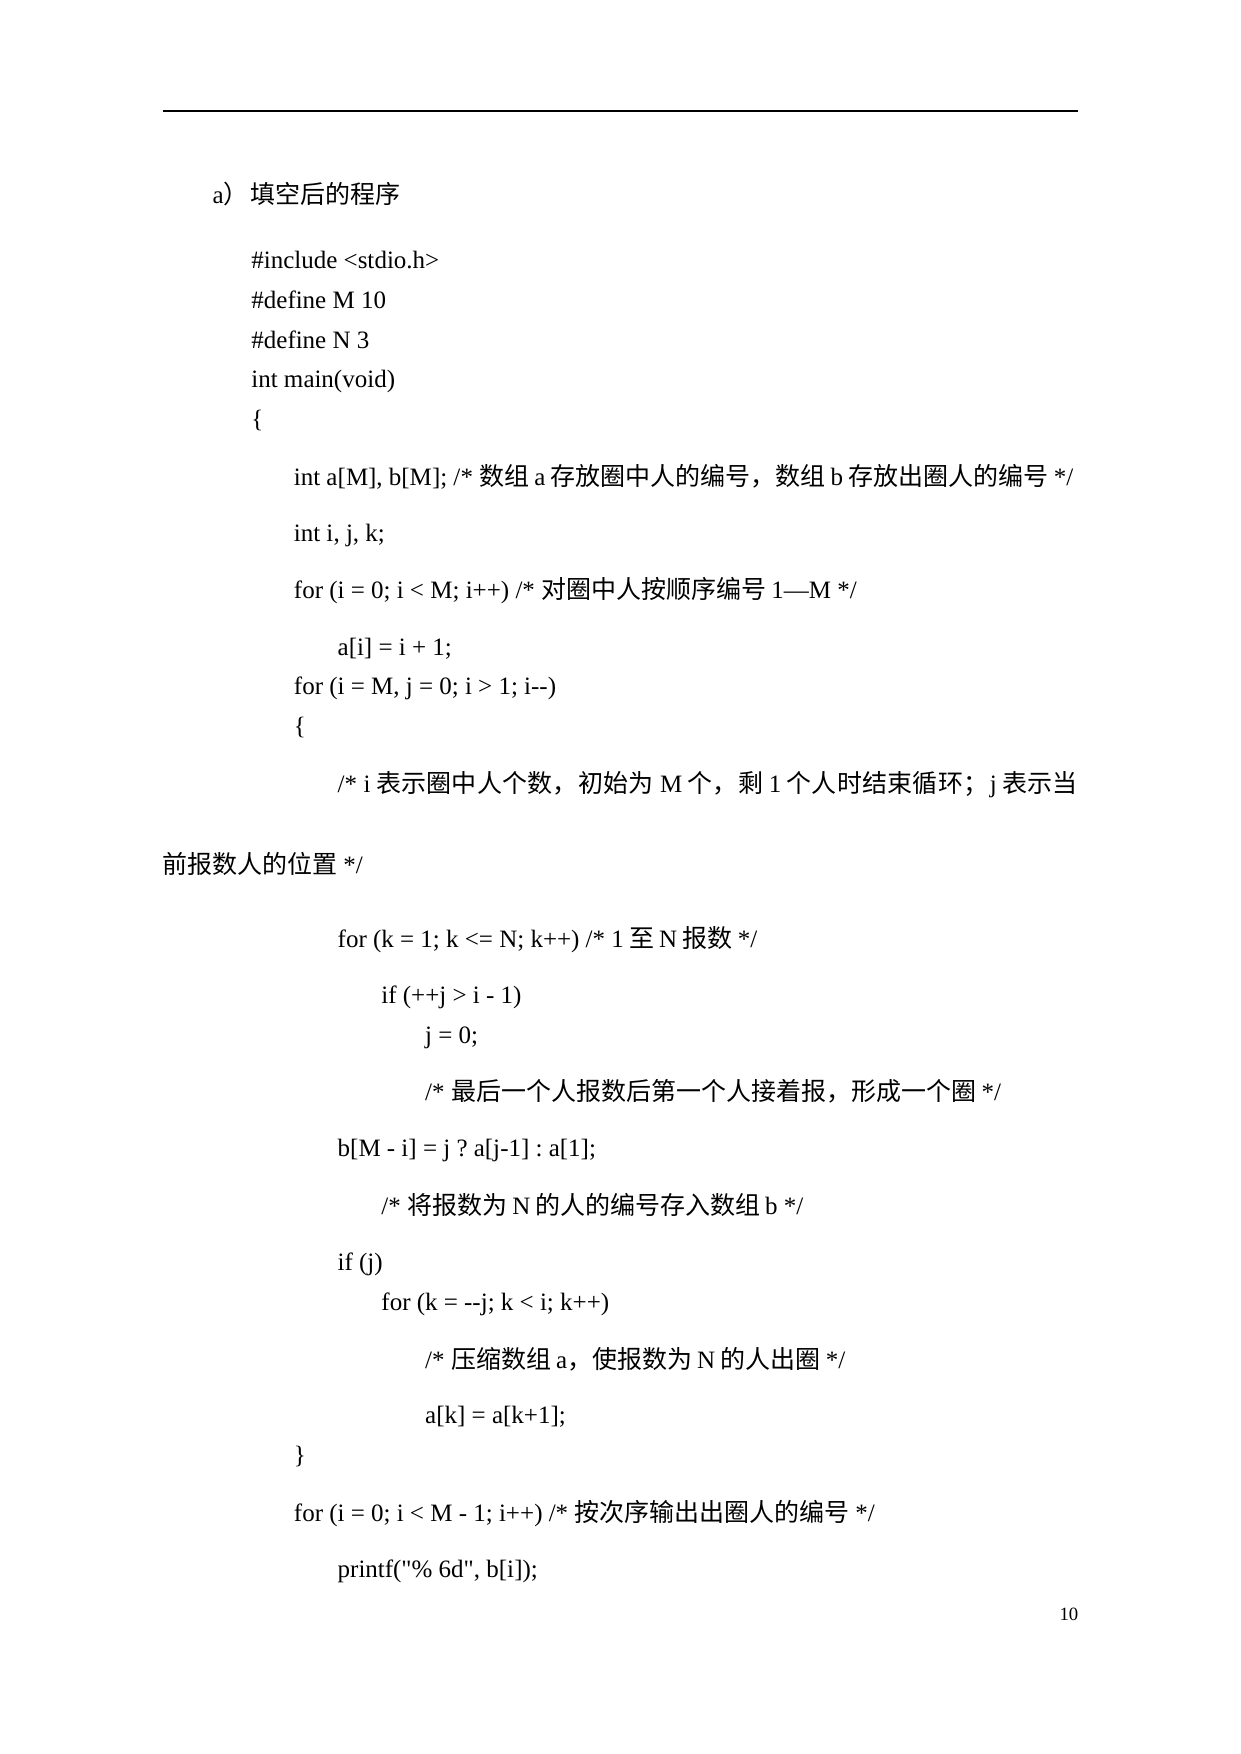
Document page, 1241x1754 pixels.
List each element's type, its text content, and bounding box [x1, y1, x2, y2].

text a[i] = i + 1; [162, 630, 1078, 662]
text if (++j > i - 1) [162, 978, 1078, 1011]
text for (k = 1; k <= N; k++) /* 1至N报数 */ [162, 904, 1078, 969]
text } [162, 1438, 1078, 1471]
text a[k] = a[k+1]; [162, 1399, 1078, 1431]
text /* 最后一个人报数后第一个人接着报，形成一个圈 */ [162, 1057, 1078, 1122]
text /* i表示圈中人个数，初始为M个，剩1个人时结束循环；j表示当前报数人的位置 */ [162, 749, 1078, 895]
text int a[M], b[M]; /* 数组a存放圈中人的编号，数组b存放出圈人的编号 */ [162, 442, 1078, 507]
text for (i = 0; i < M - 1; i++) /* 按次序输出出圈人的编号 */ [162, 1478, 1078, 1543]
text #include <stdio.h> [162, 243, 1078, 276]
text { [162, 402, 1078, 435]
text b[M - i] = j ? a[j-1] : a[1]; [162, 1132, 1078, 1164]
text #define M 10 [162, 283, 1078, 316]
text /* 压缩数组a，使报数为N的人出圈 */ [162, 1325, 1078, 1390]
text printf("% 6d", b[i]); [162, 1552, 1078, 1585]
text for (i = M, j = 0; i > 1; i--) [162, 669, 1078, 702]
text for (i = 0; i < M; i++) /* 对圈中人按顺序编号1—M */ [162, 556, 1078, 621]
list 填空后的程序 [212, 160, 1078, 225]
text if (j) [162, 1245, 1078, 1278]
text int i, j, k; [162, 516, 1078, 548]
text /* 将报数为N的人的编号存入数组b */ [162, 1171, 1078, 1236]
text j = 0; [162, 1018, 1078, 1050]
text int main(void) [162, 362, 1078, 395]
text #define N 3 [162, 323, 1078, 355]
text { [162, 709, 1078, 742]
text for (k = --j; k < i; k++) [162, 1285, 1078, 1317]
